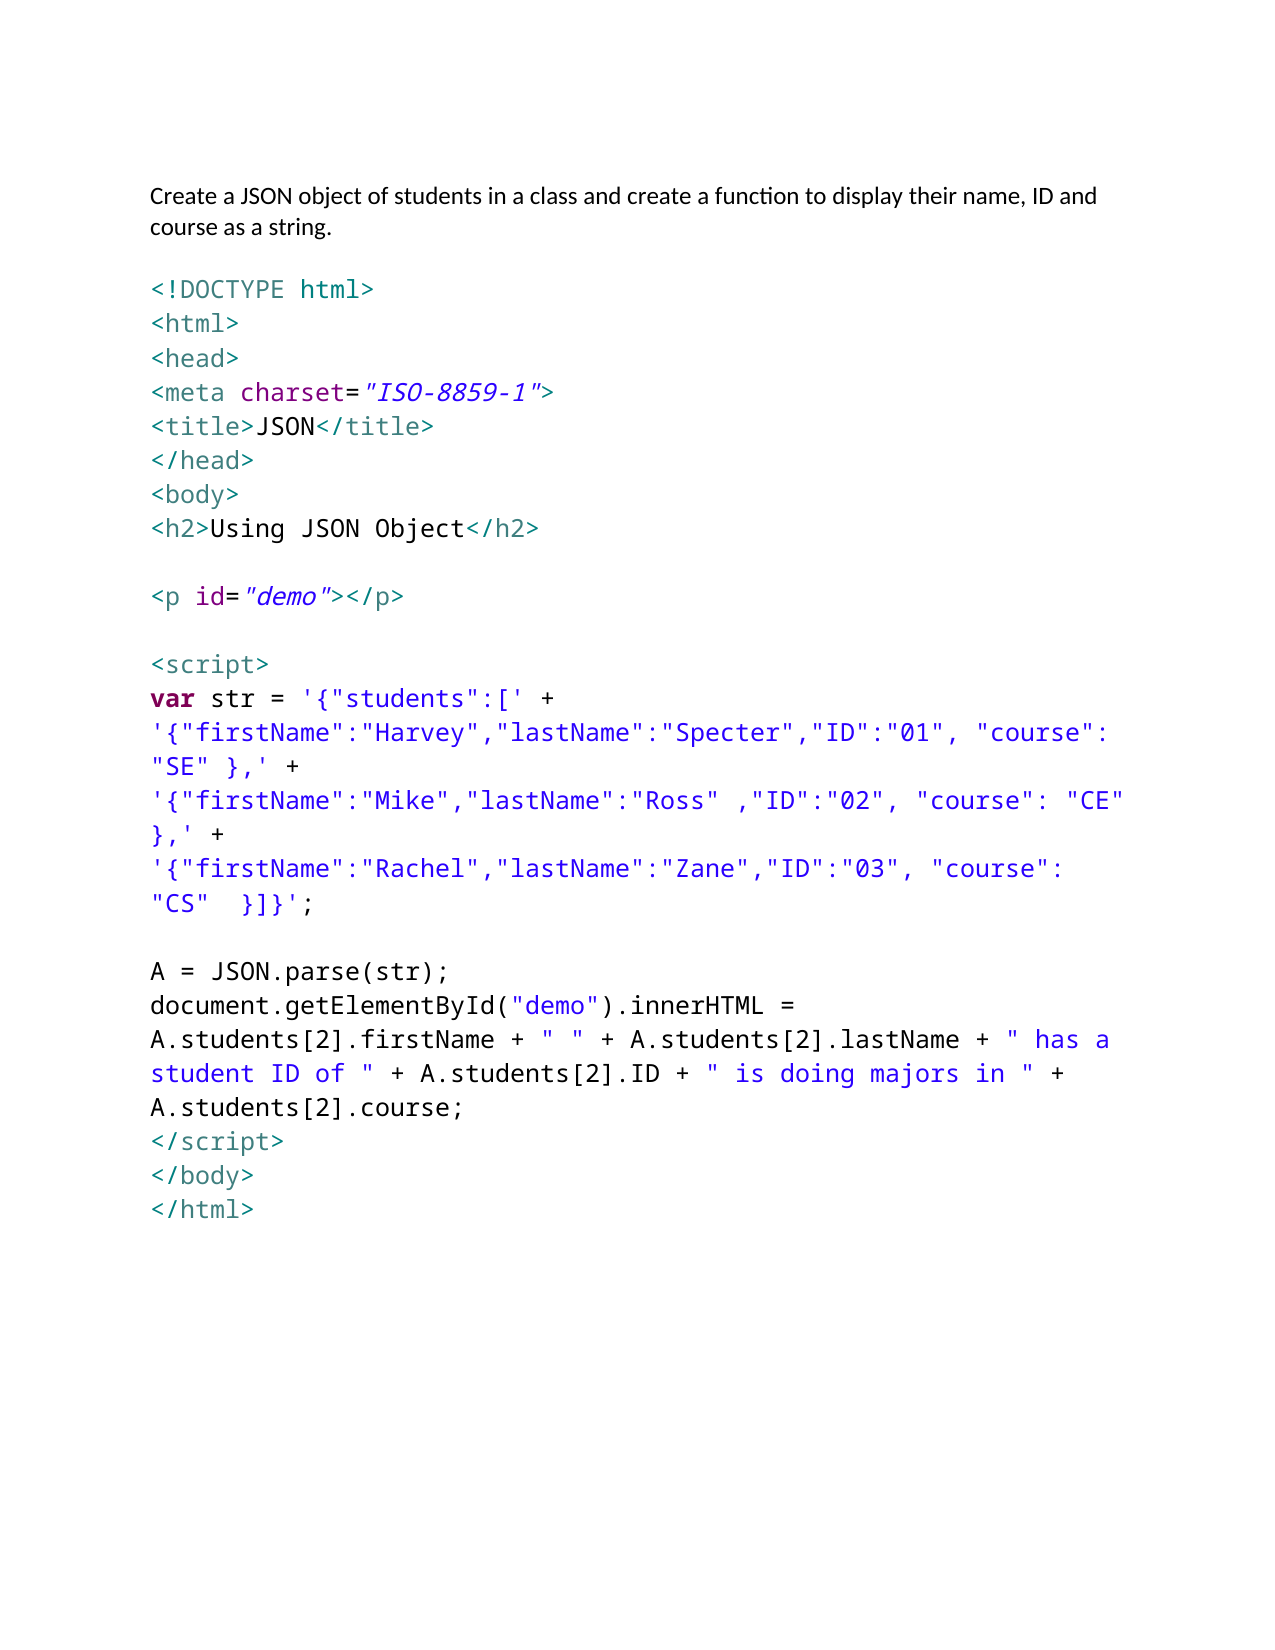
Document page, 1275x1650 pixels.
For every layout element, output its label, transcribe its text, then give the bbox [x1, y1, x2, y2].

text '{"firstName":"Mike","lastName":"Ross" ,"ID":"02", "course": "CE" },' + [150, 783, 1125, 851]
text <meta charset="ISO-8859-1"> [150, 374, 1125, 408]
text A = JSON.parse(str); [150, 953, 1125, 987]
text </script> [150, 1124, 1125, 1158]
text var str = '{"students":[' + [150, 681, 1125, 715]
text Create a JSON object of students in a class and create a function to display their name, ID and course as a string. [150, 181, 1125, 242]
text <!DOCTYPE html> [150, 272, 1125, 306]
text <script> [150, 647, 1125, 681]
text <title>JSON</title> [150, 408, 1125, 442]
text document.getElementById("demo").innerHTML = [150, 987, 1125, 1021]
text <html> [150, 306, 1125, 340]
text <p id="demo"></p> [150, 579, 1125, 613]
text '{"firstName":"Rachel","lastName":"Zane","ID":"03", "course": "CS" }]}'; [150, 851, 1125, 919]
text </html> [150, 1192, 1125, 1226]
text '{"firstName":"Harvey","lastName":"Specter","ID":"01", "course": "SE" },' + [150, 715, 1125, 783]
text <body> [150, 476, 1125, 511]
text A.students[2].firstName + " " + A.students[2].lastName + " has a student ID of " + A.students[2].ID + " is doing majors in " + A.students[2].course; [150, 1021, 1125, 1124]
text <h2>Using JSON Object</h2> [150, 511, 1125, 544]
text </body> [150, 1158, 1125, 1192]
text <head> [150, 340, 1125, 374]
text </head> [150, 442, 1125, 476]
